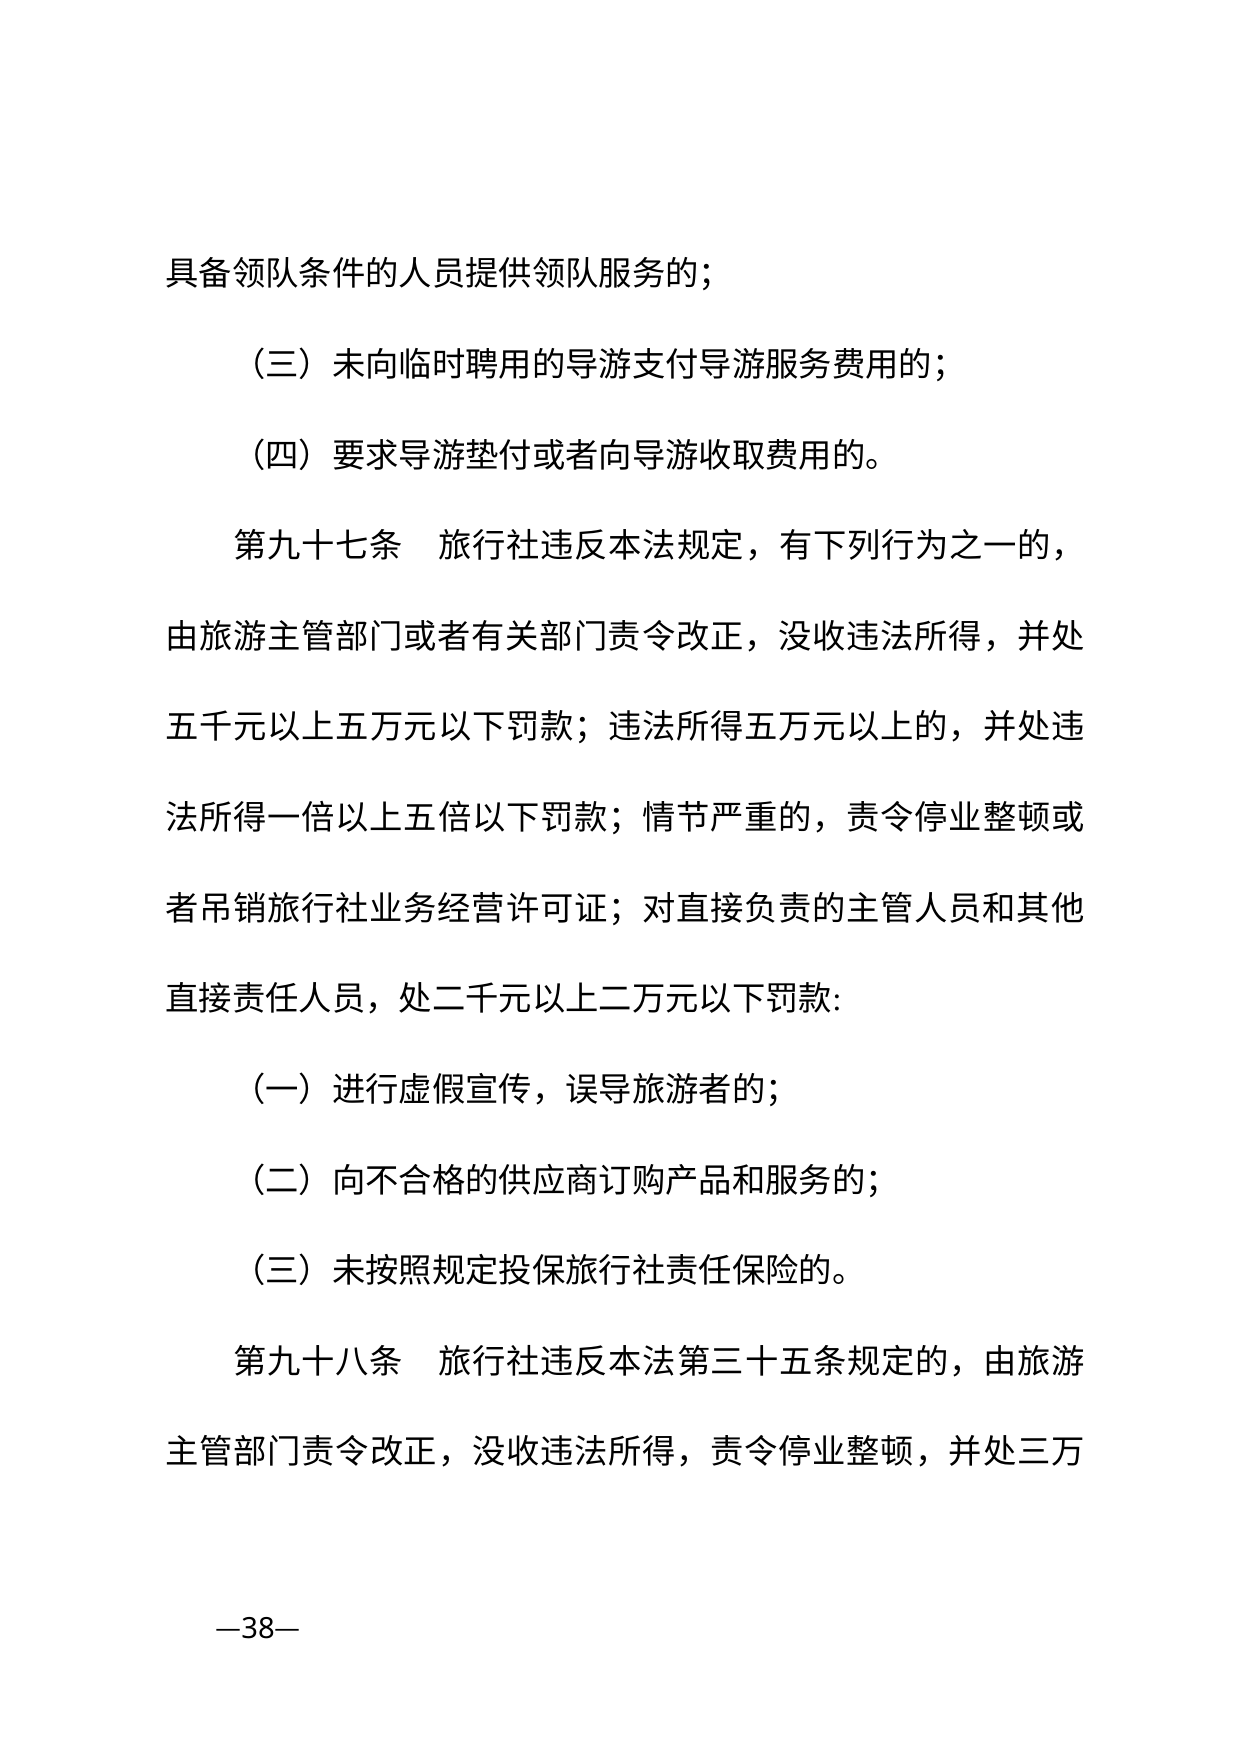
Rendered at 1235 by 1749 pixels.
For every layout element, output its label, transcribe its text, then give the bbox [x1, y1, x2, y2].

text （三）未按照规定投保旅行社责任保险的。 [165, 1223, 1087, 1313]
text （四）要求导游垫付或者向导游收取费用的。 [165, 407, 1087, 498]
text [165, 226, 1087, 317]
text 第九十七条 旅行社违反本法规定，有下列行为之一的，由旅游主管部门或者有关部门责令改正，没收违法所得，并处五千元以上五万元以下罚款；违法所得五万元以上的，并处违法所得一倍以上五倍以下罚款；情节严重的，责令停业整顿或者吊销旅行社业务经营许可证；对直接负责的主管人员和其他直接责任人员，处二千元以上二万元以下罚款: [165, 498, 1087, 1042]
text （三）未向临时聘用的导游支付导游服务费用的； [165, 317, 1087, 407]
text （一）进行虚假宣传，误导旅游者的； [165, 1042, 1087, 1132]
text （二）向不合格的供应商订购产品和服务的； [165, 1132, 1087, 1223]
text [165, 1313, 1087, 1495]
